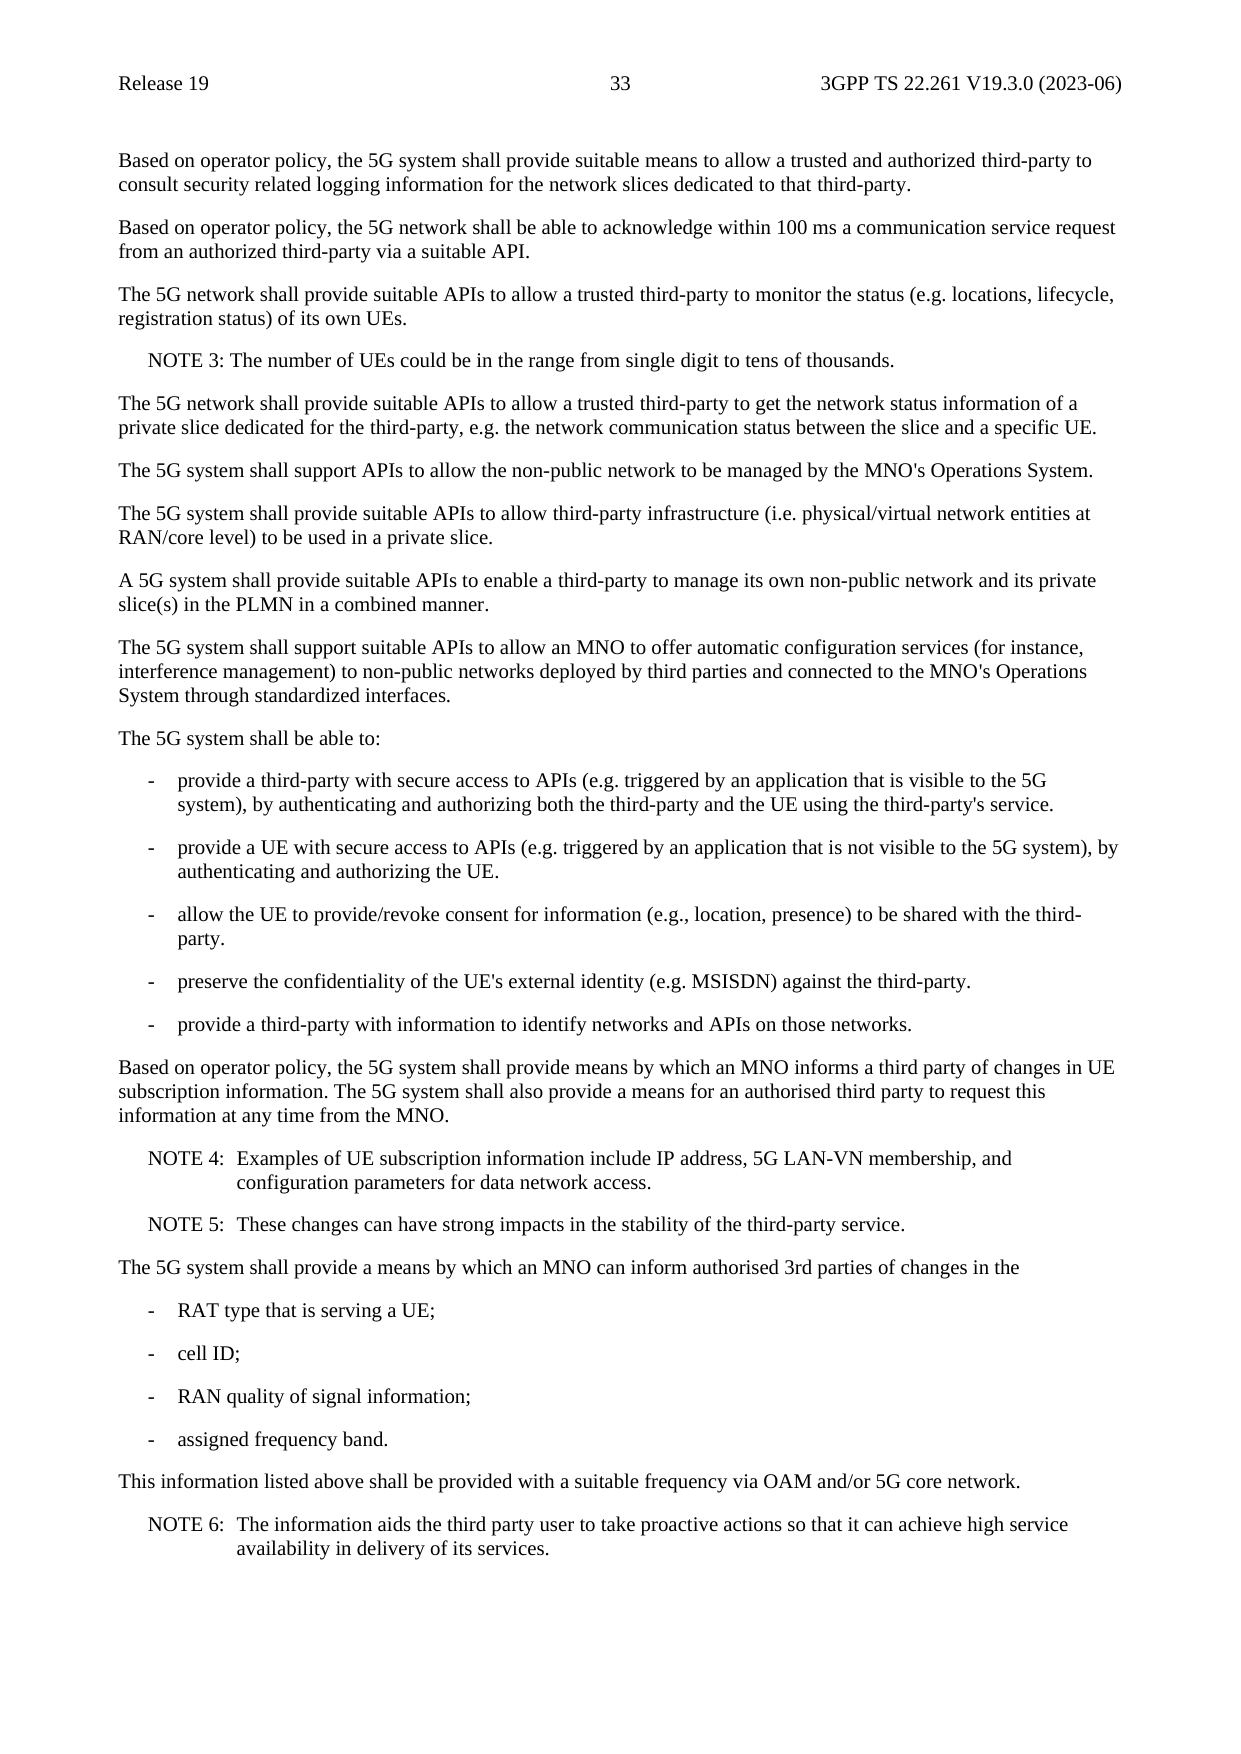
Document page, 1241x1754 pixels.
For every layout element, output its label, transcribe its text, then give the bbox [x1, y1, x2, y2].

text The 5G network shall provide suitable APIs to allow a trusted third-party to get the network status information of a private slice dedicated for the third-party, e.g. the network communication status between the slice and a specific UE. [118, 391, 1122, 439]
text The 5G system shall be able to: [118, 726, 1122, 749]
text The 5G system shall support APIs to allow the non-public network to be managed by the MNO's Operations System. [118, 458, 1122, 482]
text A 5G system shall provide suitable APIs to enable a third-party to manage its own non-public network and its private slice(s) in the PLMN in a combined manner. [118, 568, 1122, 616]
text - RAN quality of signal information; [148, 1384, 1122, 1408]
text NOTE 5: These changes can have strong impacts in the stability of the third-party service. [148, 1212, 1122, 1236]
text Based on operator policy, the 5G network shall be able to acknowledge within 100 ms a communication service request from an authorized third-party via a suitable API. [118, 214, 1122, 263]
text NOTE 6: The information aids the third party user to take proactive actions so that it can achieve high service availability in delivery of its services. [148, 1512, 1122, 1560]
text The 5G network shall provide suitable APIs to allow a trusted third-party to monitor the status (e.g. locations, lifecycle, registration status) of its own UEs. [118, 281, 1122, 329]
text This information listed above shall be provided with a suitable frequency via OAM and/or 5G core network. [118, 1469, 1122, 1493]
text - provide a third-party with information to identify networks and APIs on those networks. [148, 1012, 1122, 1036]
text - provide a third-party with secure access to APIs (e.g. triggered by an application that is visible to the 5G system), by authenticating and authorizing both the third-party and the UE using the third-party's service. [148, 768, 1122, 816]
text - RAT type that is serving a UE; [148, 1298, 1122, 1322]
text Based on operator policy, the 5G system shall provide suitable means to allow a trusted and authorized third-party to consult security related logging information for the network slices dedicated to that third-party. [118, 148, 1122, 196]
text The 5G system shall provide suitable APIs to allow third-party infrastructure (i.e. physical/virtual network entities at RAN/core level) to be used in a private slice. [118, 501, 1122, 549]
text NOTE 4: Examples of UE subscription information include IP address, 5G LAN-VN membership, and configuration parameters for data network access. [148, 1146, 1122, 1194]
text - cell ID; [148, 1341, 1122, 1365]
text Based on operator policy, the 5G system shall provide means by which an MNO informs a third party of changes in UE subscription information. The 5G system shall also provide a means for an authorised third party to request this information at any time from the MNO. [118, 1054, 1122, 1127]
text The 5G system shall support suitable APIs to allow an MNO to offer automatic configuration services (for instance, interference management) to non-public networks deployed by third parties and connected to the MNO's Operations System through standardized interfaces. [118, 634, 1122, 707]
text The 5G system shall provide a means by which an MNO can inform authorised 3rd parties of changes in the [118, 1255, 1122, 1279]
text - allow the UE to provide/revoke consent for information (e.g., location, presence) to be shared with the third-party. [148, 902, 1122, 950]
text - assigned frequency band. [148, 1426, 1122, 1451]
text - provide a UE with secure access to APIs (e.g. triggered by an application that is not visible to the 5G system), by authenticating and authorizing the UE. [148, 835, 1122, 883]
text - preserve the confidentiality of the UE's external identity (e.g. MSISDN) against the third-party. [148, 969, 1122, 993]
text NOTE 3: The number of UEs could be in the range from single digit to tens of thousands. [148, 348, 1122, 372]
